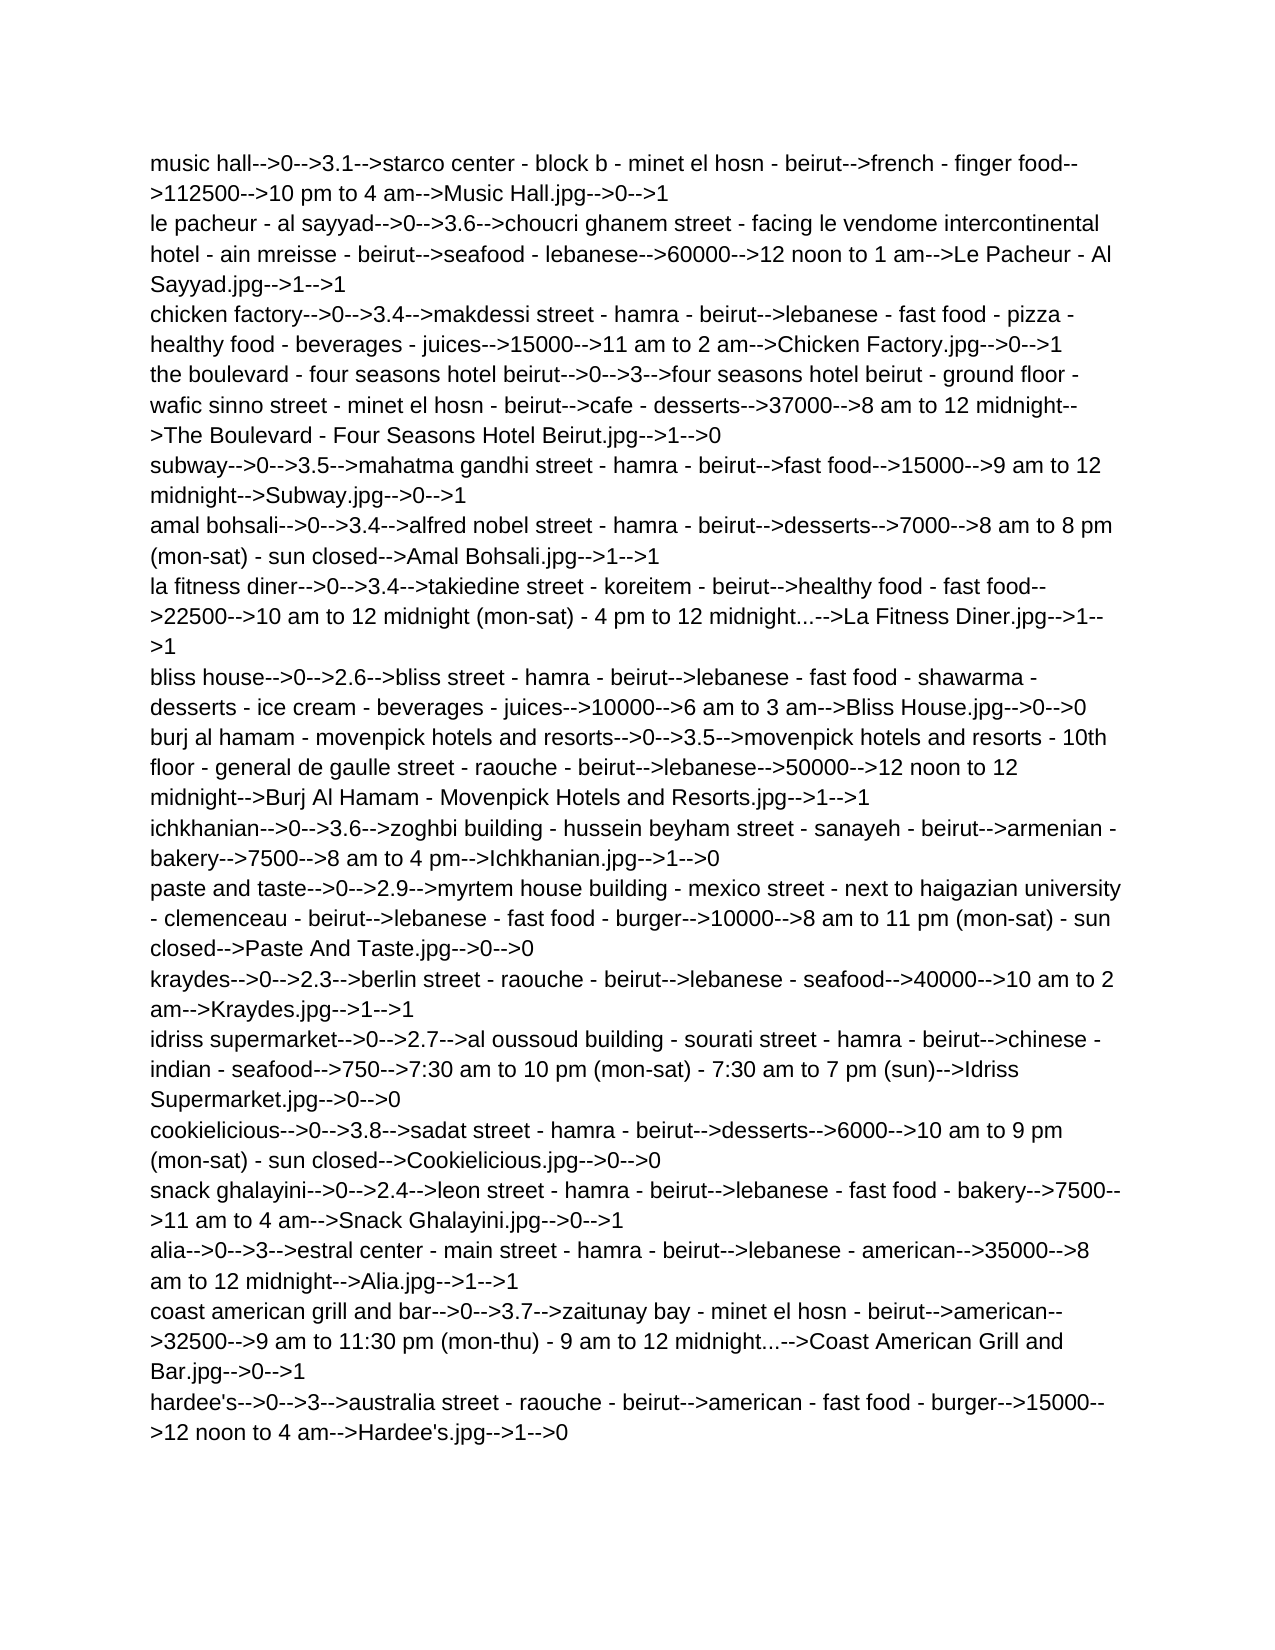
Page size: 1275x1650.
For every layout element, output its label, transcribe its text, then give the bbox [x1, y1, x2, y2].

text the boulevard - four seasons hotel beirut-->0-->3-->four seasons hotel beirut - ground floor - wafic sinno street - minet el hosn - beirut-->cafe - desserts-->37000-->8 am to 12 midnight-->The Boulevard - Four Seasons Hotel Beirut.jpg-->1-->0 [150, 361, 1125, 448]
text ichkhanian-->0-->3.6-->zoghbi building - hussein beyham street - sanayeh - beirut-->armenian - bakery-->7500-->8 am to 4 pm-->Ichkhanian.jpg-->1-->0 [150, 814, 1125, 871]
text music hall-->0-->3.1-->starco center - block b - minet el hosn - beirut-->french - finger food-->112500-->10 pm to 4 am-->Music Hall.jpg-->0-->1 [150, 150, 1125, 207]
text alia-->0-->3-->estral center - main street - hamra - beirut-->lebanese - american-->35000-->8 am to 12 midnight-->Alia.jpg-->1-->1 [150, 1237, 1125, 1294]
text kraydes-->0-->2.3-->berlin street - raouche - beirut-->lebanese - seafood-->40000-->10 am to 2 am-->Kraydes.jpg-->1-->1 [150, 966, 1125, 1022]
text la fitness diner-->0-->3.4-->takiedine street - koreitem - beirut-->healthy food - fast food-->22500-->10 am to 12 midnight (mon-sat) - 4 pm to 12 midnight...-->La Fitness Diner.jpg-->1-->1 [150, 573, 1125, 660]
text chicken factory-->0-->3.4-->makdessi street - hamra - beirut-->lebanese - fast food - pizza - healthy food - beverages - juices-->15000-->11 am to 2 am-->Chicken Factory.jpg-->0-->1 [150, 301, 1125, 358]
text hardee's-->0-->3-->australia street - raouche - beirut-->american - fast food - burger-->15000-->12 noon to 4 am-->Hardee's.jpg-->1-->0 [150, 1388, 1125, 1445]
text burj al hamam - movenpick hotels and resorts-->0-->3.5-->movenpick hotels and resorts - 10th floor - general de gaulle street - raouche - beirut-->lebanese-->50000-->12 noon to 12 midnight-->Burj Al Hamam - Movenpick Hotels and Resorts.jpg-->1-->1 [150, 724, 1125, 811]
text le pacheur - al sayyad-->0-->3.6-->choucri ghanem street - facing le vendome intercontinental hotel - ain mreisse - beirut-->seafood - lebanese-->60000-->12 noon to 1 am-->Le Pacheur - Al Sayyad.jpg-->1-->1 [150, 210, 1125, 297]
text snack ghalayini-->0-->2.4-->leon street - hamra - beirut-->lebanese - fast food - bakery-->7500-->11 am to 4 am-->Snack Ghalayini.jpg-->0-->1 [150, 1177, 1125, 1234]
text bliss house-->0-->2.6-->bliss street - hamra - beirut-->lebanese - fast food - shawarma - desserts - ice cream - beverages - juices-->10000-->6 am to 3 am-->Bliss House.jpg-->0-->0 [150, 663, 1125, 720]
text subway-->0-->3.5-->mahatma gandhi street - hamra - beirut-->fast food-->15000-->9 am to 12 midnight-->Subway.jpg-->0-->1 [150, 452, 1125, 509]
text amal bohsali-->0-->3.4-->alfred nobel street - hamra - beirut-->desserts-->7000-->8 am to 8 pm (mon-sat) - sun closed-->Amal Bohsali.jpg-->1-->1 [150, 512, 1125, 569]
text cookielicious-->0-->3.8-->sadat street - hamra - beirut-->desserts-->6000-->10 am to 9 pm (mon-sat) - sun closed-->Cookielicious.jpg-->0-->0 [150, 1117, 1125, 1173]
text coast american grill and bar-->0-->3.7-->zaitunay bay - minet el hosn - beirut-->american-->32500-->9 am to 11:30 pm (mon-thu) - 9 am to 12 midnight...-->Coast American Grill and Bar.jpg-->0-->1 [150, 1298, 1125, 1385]
text paste and taste-->0-->2.9-->myrtem house building - mexico street - next to haigazian university - clemenceau - beirut-->lebanese - fast food - burger-->10000-->8 am to 11 pm (mon-sat) - sun closed-->Paste And Taste.jpg-->0-->0 [150, 875, 1125, 962]
text idriss supermarket-->0-->2.7-->al oussoud building - sourati street - hamra - beirut-->chinese - indian - seafood-->750-->7:30 am to 10 pm (mon-sat) - 7:30 am to 7 pm (sun)-->Idriss Supermarket.jpg-->0-->0 [150, 1026, 1125, 1113]
